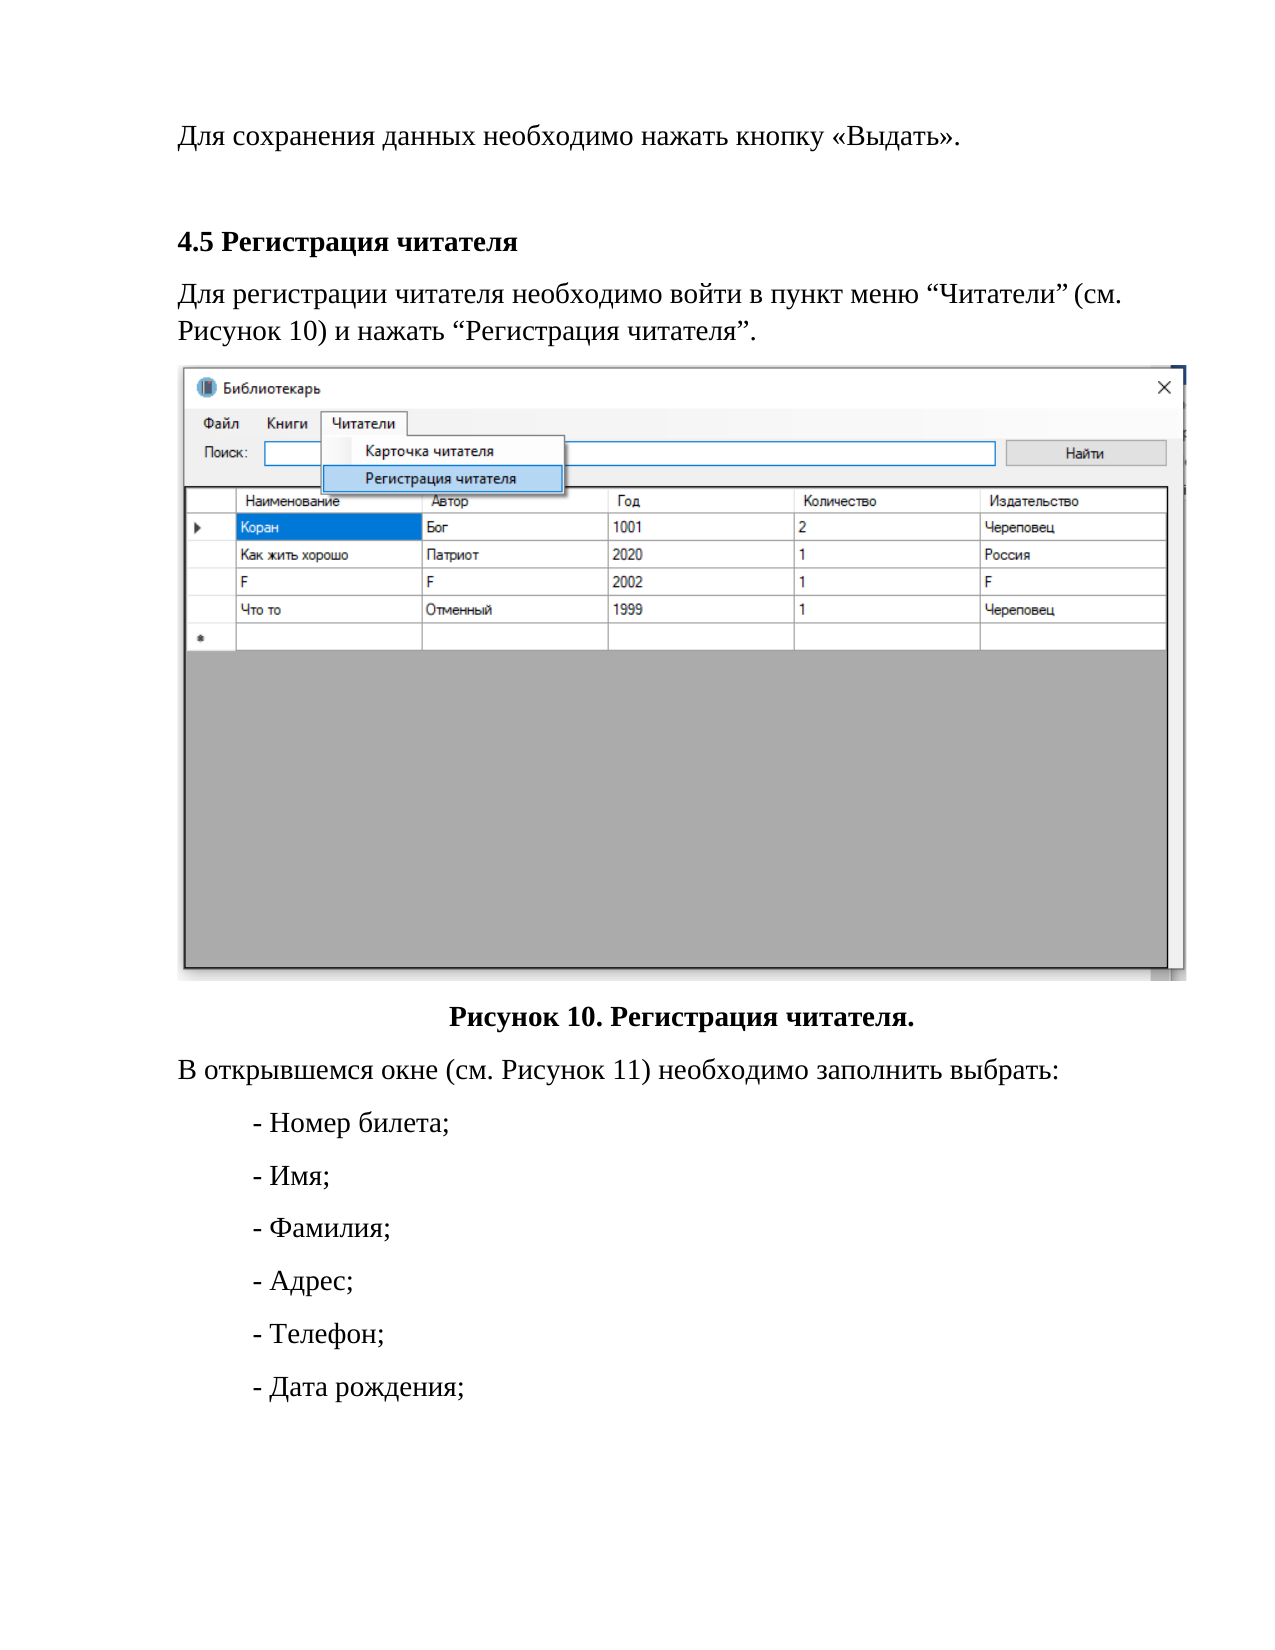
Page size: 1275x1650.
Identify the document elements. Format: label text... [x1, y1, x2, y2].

text - Номер билета; [177, 1105, 1186, 1138]
text - Фамилия; [177, 1211, 1186, 1244]
text - Дата рождения; [177, 1369, 1186, 1403]
text - Телефон; [177, 1316, 1186, 1350]
text 4.5 Регистрация читателя [177, 224, 1186, 257]
text Рисунок 10. Регистрация читателя. [177, 999, 1186, 1033]
text - Имя; [177, 1158, 1186, 1191]
text В открывшемся окне (см. Рисунок 11) необходимо заполнить выбрать: [177, 1052, 1186, 1086]
text Для регистрации читателя необходимо войти в пункт меню “Читатели” (см. Рисунок 10) и нажать “Регистрация читателя”. [177, 277, 1186, 346]
text - Адрес; [177, 1263, 1186, 1297]
picture [177, 365, 1187, 981]
text Для сохранения данных необходимо нажать кнопку «Выдать». [177, 118, 1186, 152]
